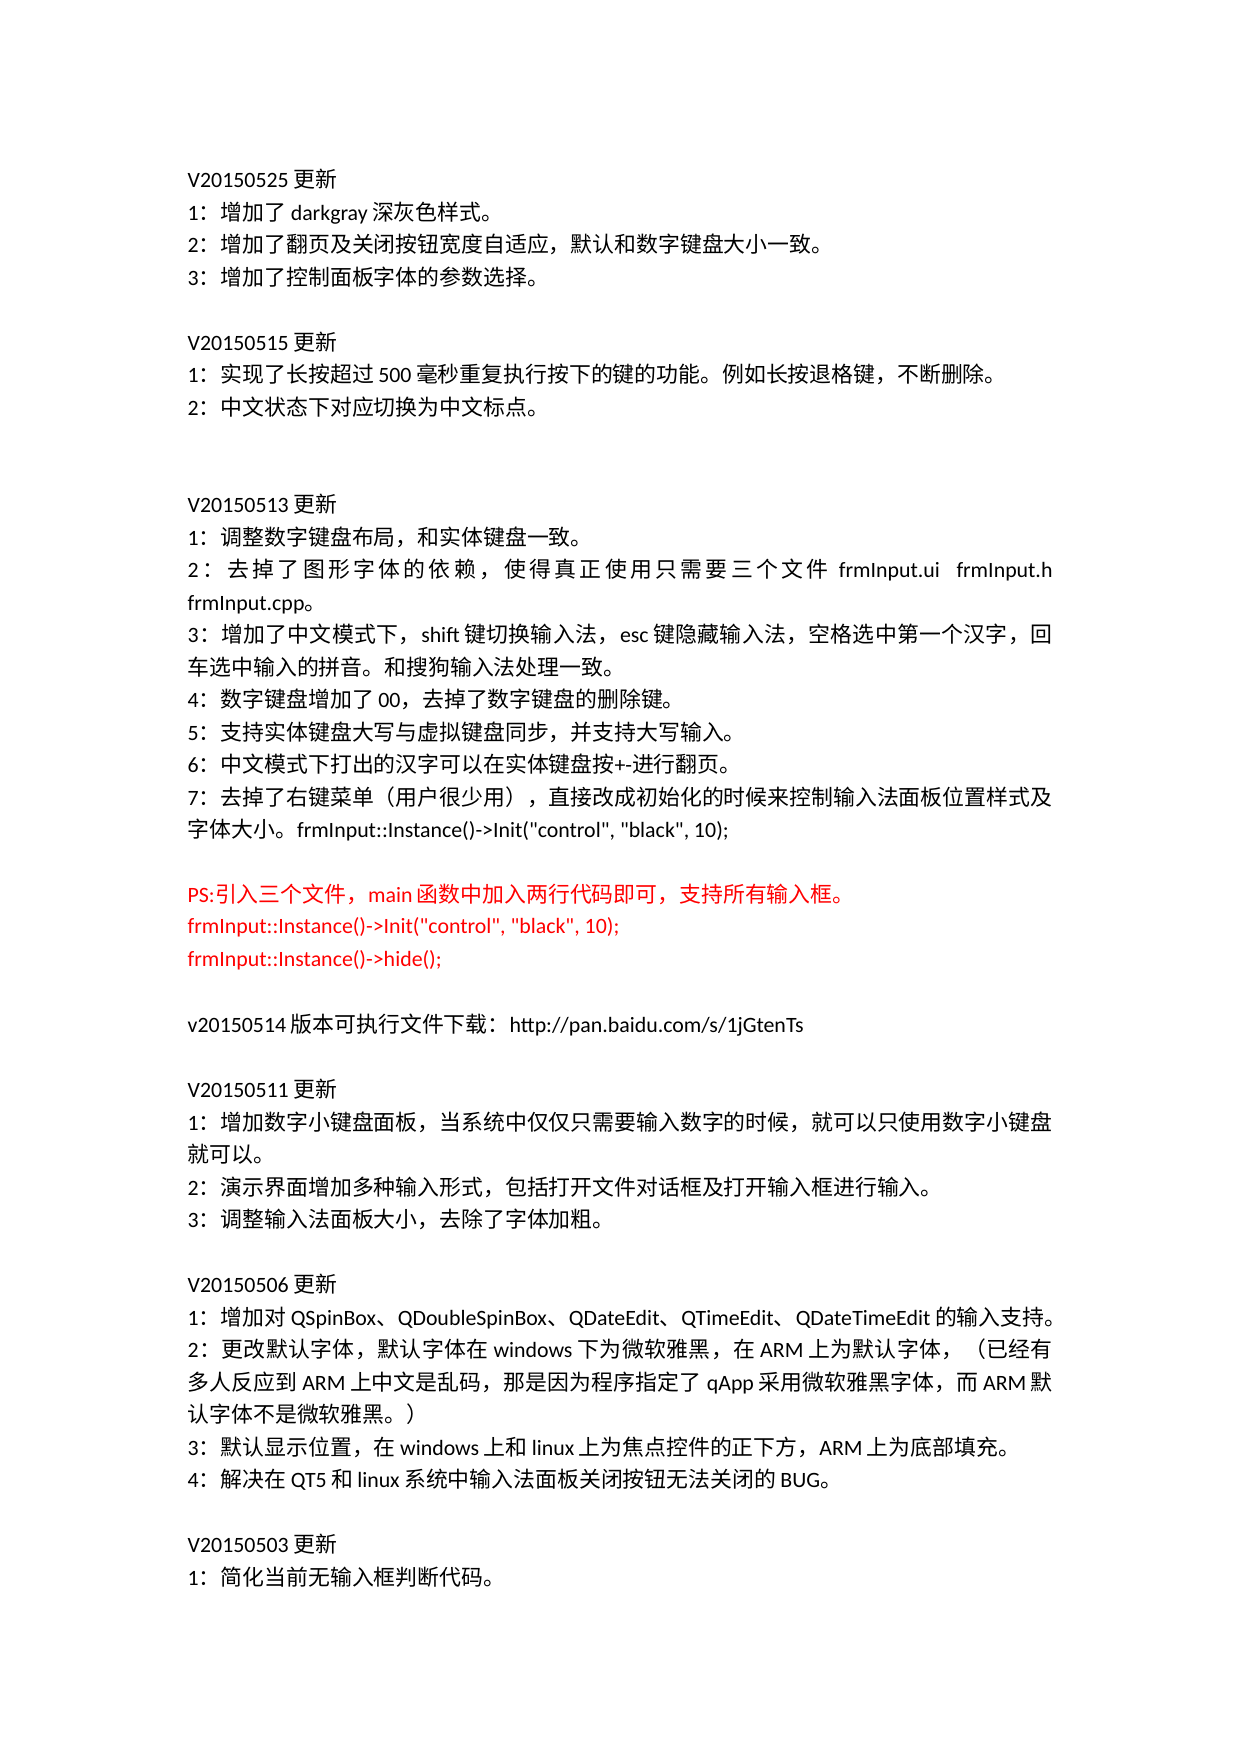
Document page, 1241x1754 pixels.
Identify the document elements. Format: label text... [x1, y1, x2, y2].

text 2：演示界面增加多种输入形式，包括打开文件对话框及打开输入框进行输入。 [187, 1169, 1053, 1202]
text 2：去掉了图形字体的依赖，使得真正使用只需要三个文件frmInput.ui frmInput.h frmInput.cpp。 [187, 552, 1053, 617]
text V20150511更新 [187, 1072, 1053, 1104]
text 1：调整数字键盘布局，和实体键盘一致。 [187, 519, 1053, 552]
text 2：增加了翻页及关闭按钮宽度自适应，默认和数字键盘大小一致。 [187, 227, 1053, 259]
text frmInput::Instance()->hide(); [187, 942, 1053, 974]
text V20150515更新 [187, 324, 1053, 357]
text 1：简化当前无输入框判断代码。 [187, 1559, 1053, 1592]
text 4：数字键盘增加了00，去掉了数字键盘的删除键。 [187, 682, 1053, 714]
text V20150525更新 [187, 162, 1053, 194]
text V20150503更新 [187, 1527, 1053, 1559]
text 3：默认显示位置，在windows上和linux上为焦点控件的正下方，ARM上为底部填充。 [187, 1429, 1053, 1462]
text 3：调整输入法面板大小，去除了字体加粗。 [187, 1202, 1053, 1234]
text 1：实现了长按超过500毫秒重复执行按下的键的功能。例如长按退格键，不断删除。 [187, 357, 1053, 389]
text 2：中文状态下对应切换为中文标点。 [187, 389, 1053, 422]
text PS:引入三个文件，main函数中加入两行代码即可，支持所有输入框。 [187, 877, 1053, 909]
text v20150514版本可执行文件下载：http://pan.baidu.com/s/1jGtenTs [187, 1007, 1053, 1039]
text V20150506更新 [187, 1267, 1053, 1299]
text 1：增加了darkgray深灰色样式。 [187, 194, 1053, 227]
text 4：解决在QT5和linux系统中输入法面板关闭按钮无法关闭的BUG。 [187, 1462, 1053, 1494]
text V20150513更新 [187, 487, 1053, 519]
text 7：去掉了右键菜单（用户很少用），直接改成初始化的时候来控制输入法面板位置样式及字体大小。frmInput::Instance()->Init("control", "black", 10); [187, 779, 1053, 844]
text 2：更改默认字体，默认字体在windows下为微软雅黑，在ARM上为默认字体，（已经有多人反应到ARM上中文是乱码，那是因为程序指定了qApp采用微软雅黑字体，而ARM默认字体不是微软雅黑。） [187, 1332, 1053, 1429]
text frmInput::Instance()->Init("control", "black", 10); [187, 909, 1053, 942]
text 1：增加数字小键盘面板，当系统中仅仅只需要输入数字的时候，就可以只使用数字小键盘就可以。 [187, 1104, 1053, 1169]
text 5：支持实体键盘大写与虚拟键盘同步，并支持大写输入。 [187, 714, 1053, 747]
text 3：增加了控制面板字体的参数选择。 [187, 259, 1053, 292]
text 1：增加对QSpinBox、QDoubleSpinBox、QDateEdit、QTimeEdit、QDateTimeEdit的输入支持。 [187, 1299, 1053, 1332]
text 6：中文模式下打出的汉字可以在实体键盘按+-进行翻页。 [187, 747, 1053, 779]
text 3：增加了中文模式下，shift键切换输入法，esc键隐藏输入法，空格选中第一个汉字，回车选中输入的拼音。和搜狗输入法处理一致。 [187, 617, 1053, 682]
